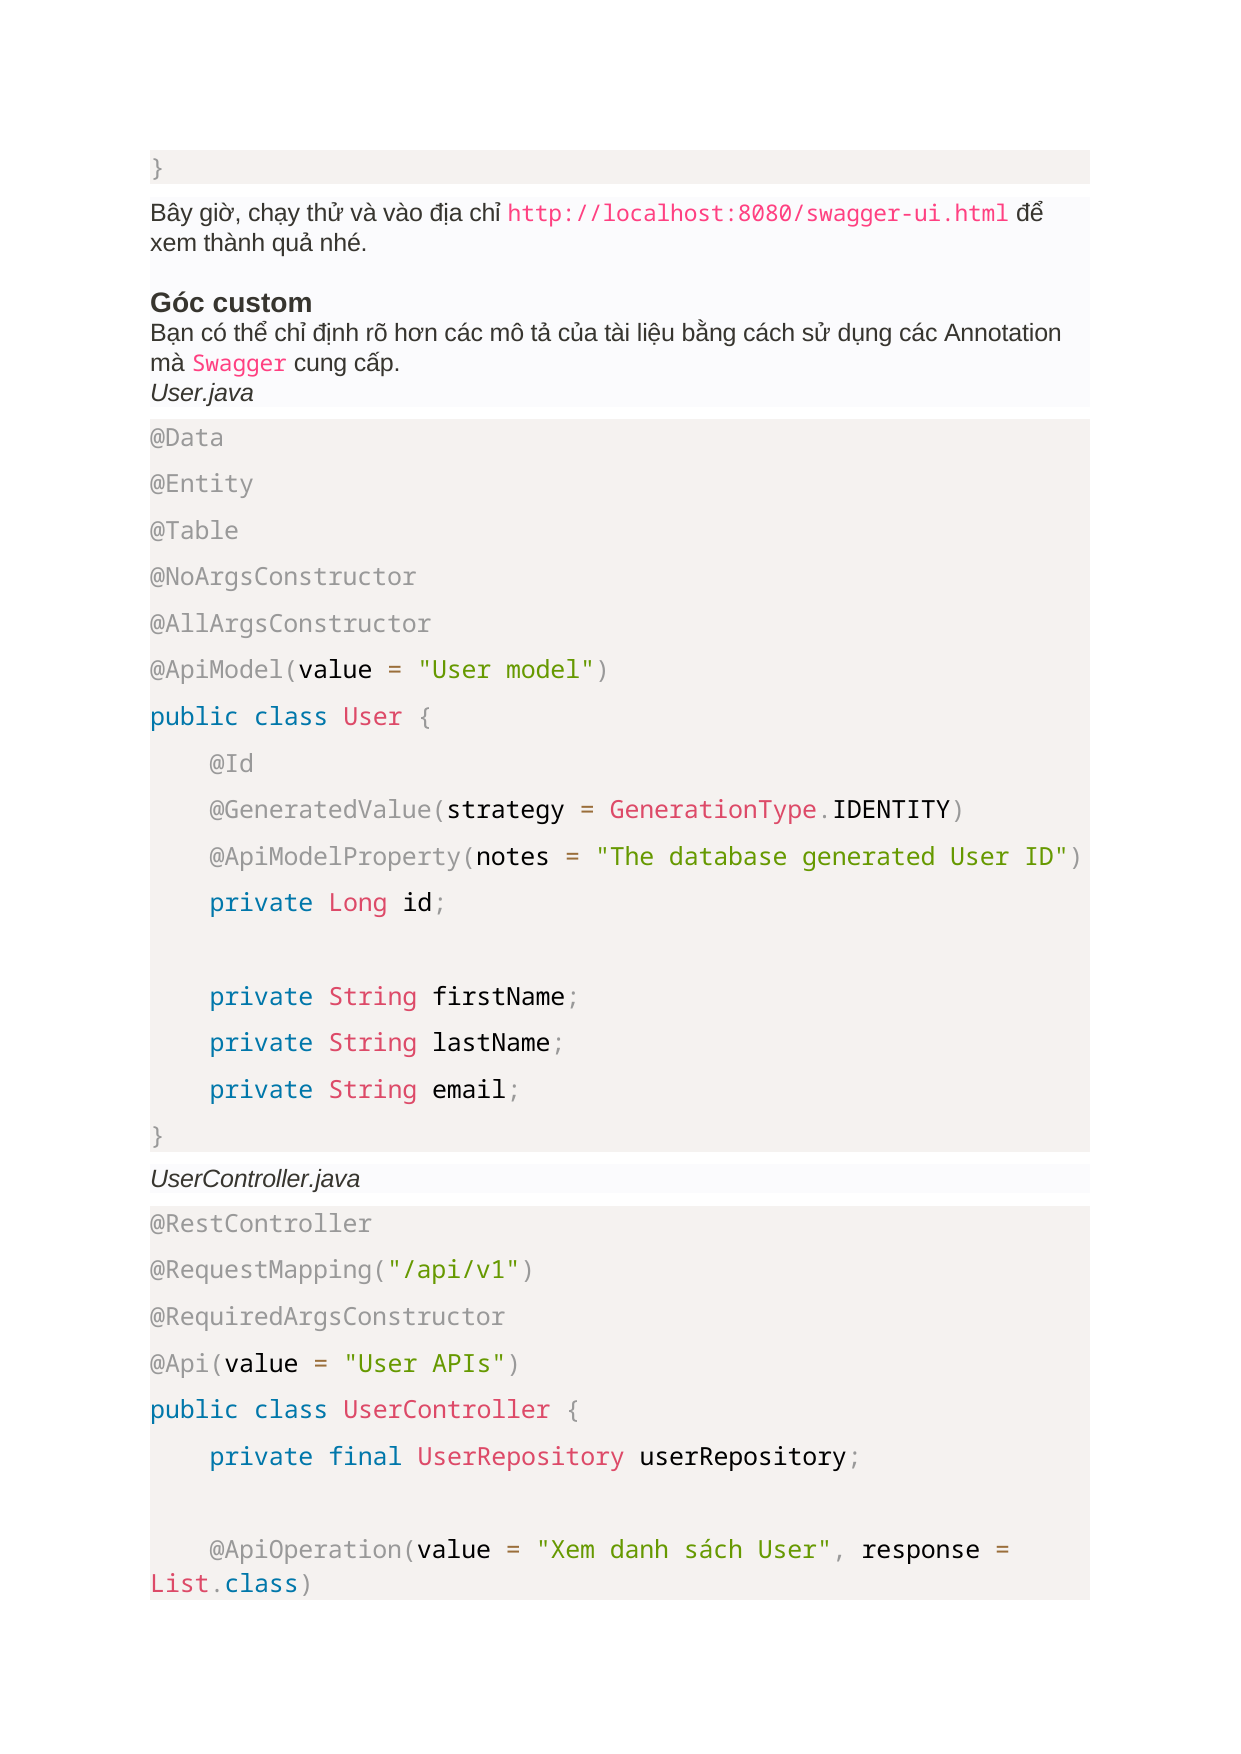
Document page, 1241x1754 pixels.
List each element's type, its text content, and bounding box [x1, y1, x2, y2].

text } [150, 150, 1090, 184]
text private String firstName; [150, 978, 1090, 1012]
text @AllArgsConstructor [150, 606, 1090, 640]
text @Data [150, 419, 1090, 453]
text @RestController [150, 1206, 1090, 1240]
text @Entity [150, 466, 1090, 500]
text Bạn có thể chỉ định rõ hơn các mô tả của tài liệu bằng cách sử dụng các Annotation mà Swagger cung cấp. [150, 318, 1090, 378]
text @ApiModelProperty(notes = "The database generated User ID") [150, 838, 1090, 872]
text private String email; [150, 1071, 1090, 1105]
text public class User { [150, 699, 1090, 733]
text @Table [150, 512, 1090, 547]
text @Id [150, 745, 1090, 779]
text User.java [150, 378, 1090, 407]
text private String lastName; [150, 1025, 1090, 1059]
text @ApiOperation(value = "Xem danh sách User", response = List.class) [150, 1532, 1090, 1600]
text UserController.java [150, 1164, 1090, 1193]
text } [150, 1118, 1090, 1152]
text @ApiModel(value = "User model") [150, 652, 1090, 686]
text @RequiredArgsConstructor [150, 1299, 1090, 1333]
text @GeneratedValue(strategy = GenerationType.IDENTITY) [150, 792, 1090, 826]
text private final UserRepository userRepository; [150, 1438, 1090, 1472]
text @Api(value = "User APIs") [150, 1345, 1090, 1379]
text Bây giờ, chạy thử và vào địa chỉ http://localhost:8080/swagger-ui.html để xem thành quả nhé. [150, 197, 1090, 257]
text @NoArgsConstructor [150, 559, 1090, 593]
text private Long id; [150, 885, 1090, 919]
text Góc custom [150, 286, 1090, 318]
text @RequestMapping("/api/v1") [150, 1252, 1090, 1286]
text public class UserController { [150, 1392, 1090, 1426]
